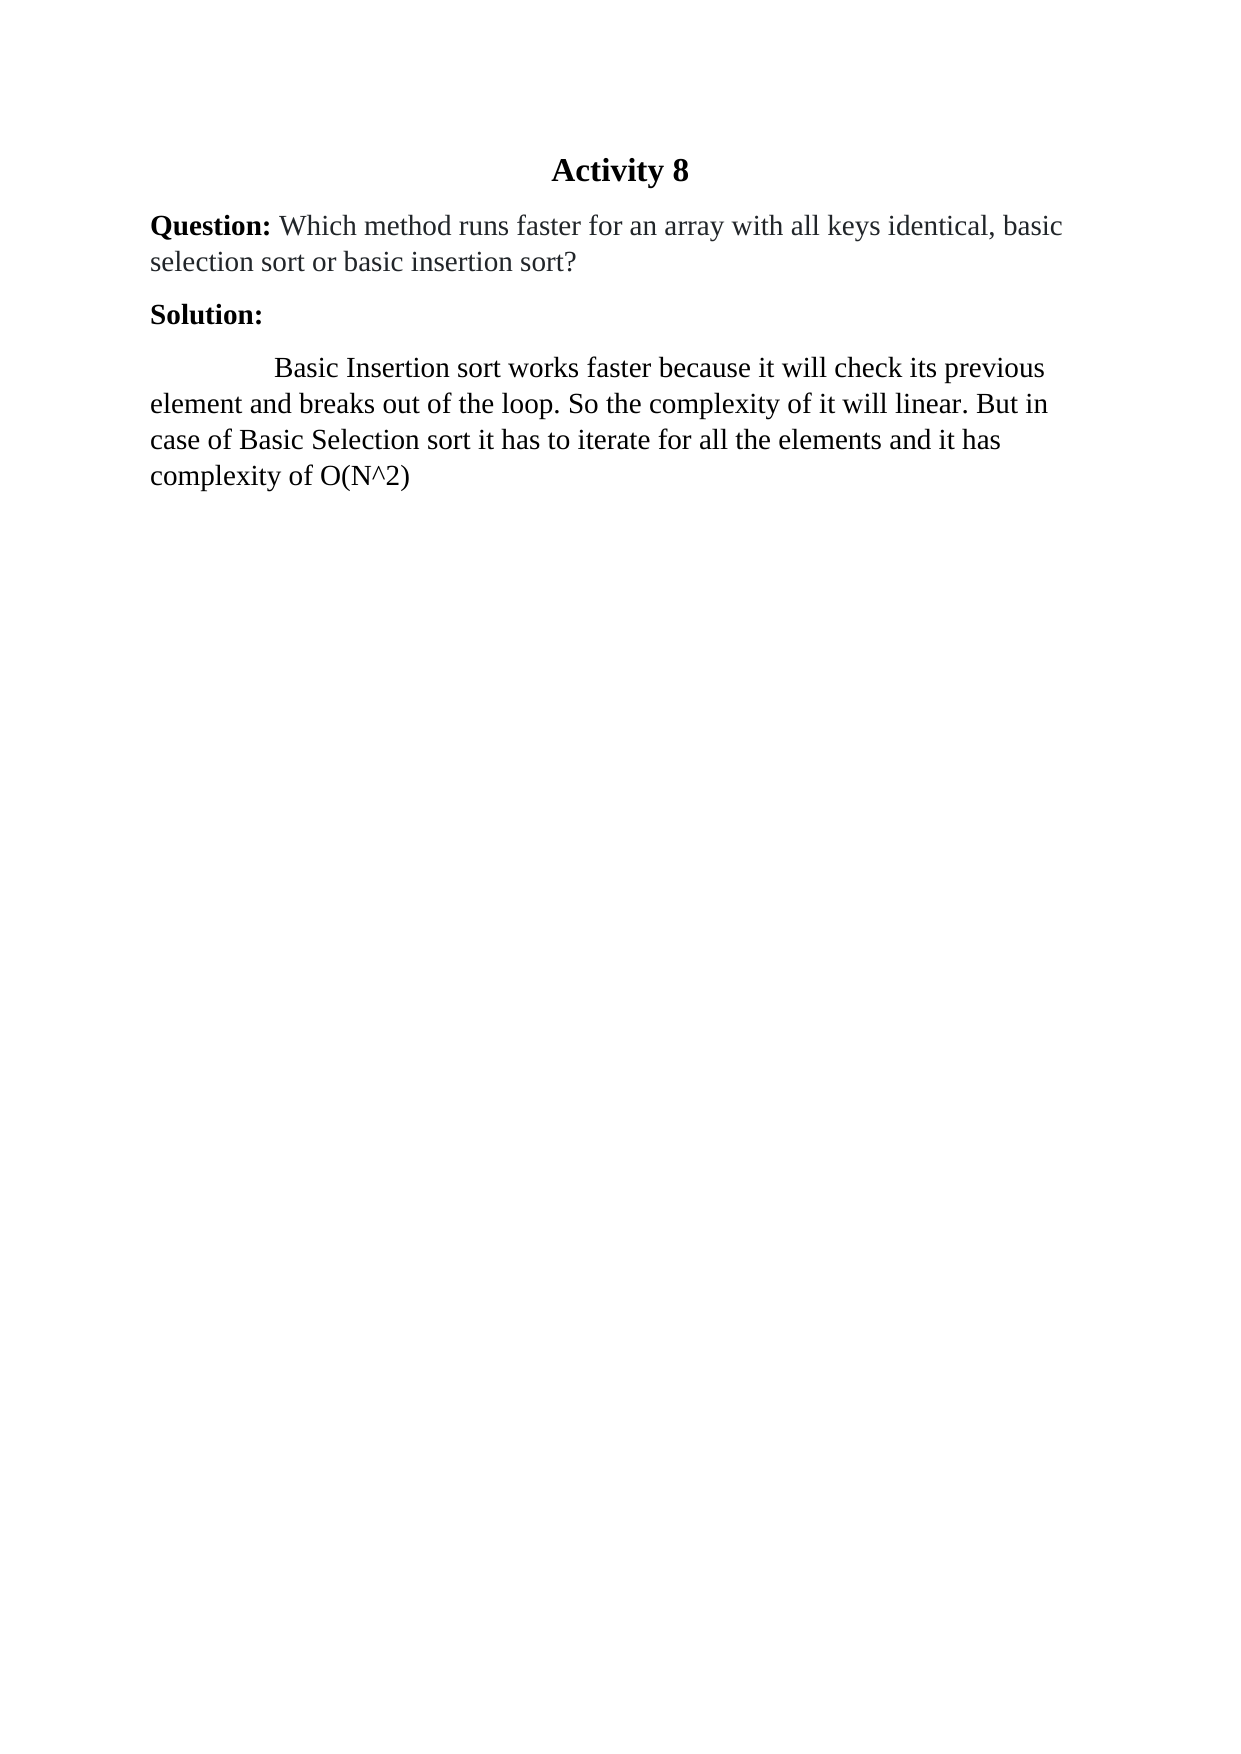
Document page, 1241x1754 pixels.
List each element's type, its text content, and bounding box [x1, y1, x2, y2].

text Solution: [150, 297, 1090, 331]
text Question: Which method runs faster for an array with all keys identical, basic selection sort or basic insertion sort? [150, 208, 1090, 278]
text Activity 8 [150, 150, 1090, 188]
text Basic Insertion sort works faster because it will check its previous element and breaks out of the loop. So the complexity of it will linear. But in case of Basic Selection sort it has to iterate for all the elements and it has complexity of O(N^2) [150, 350, 1090, 492]
